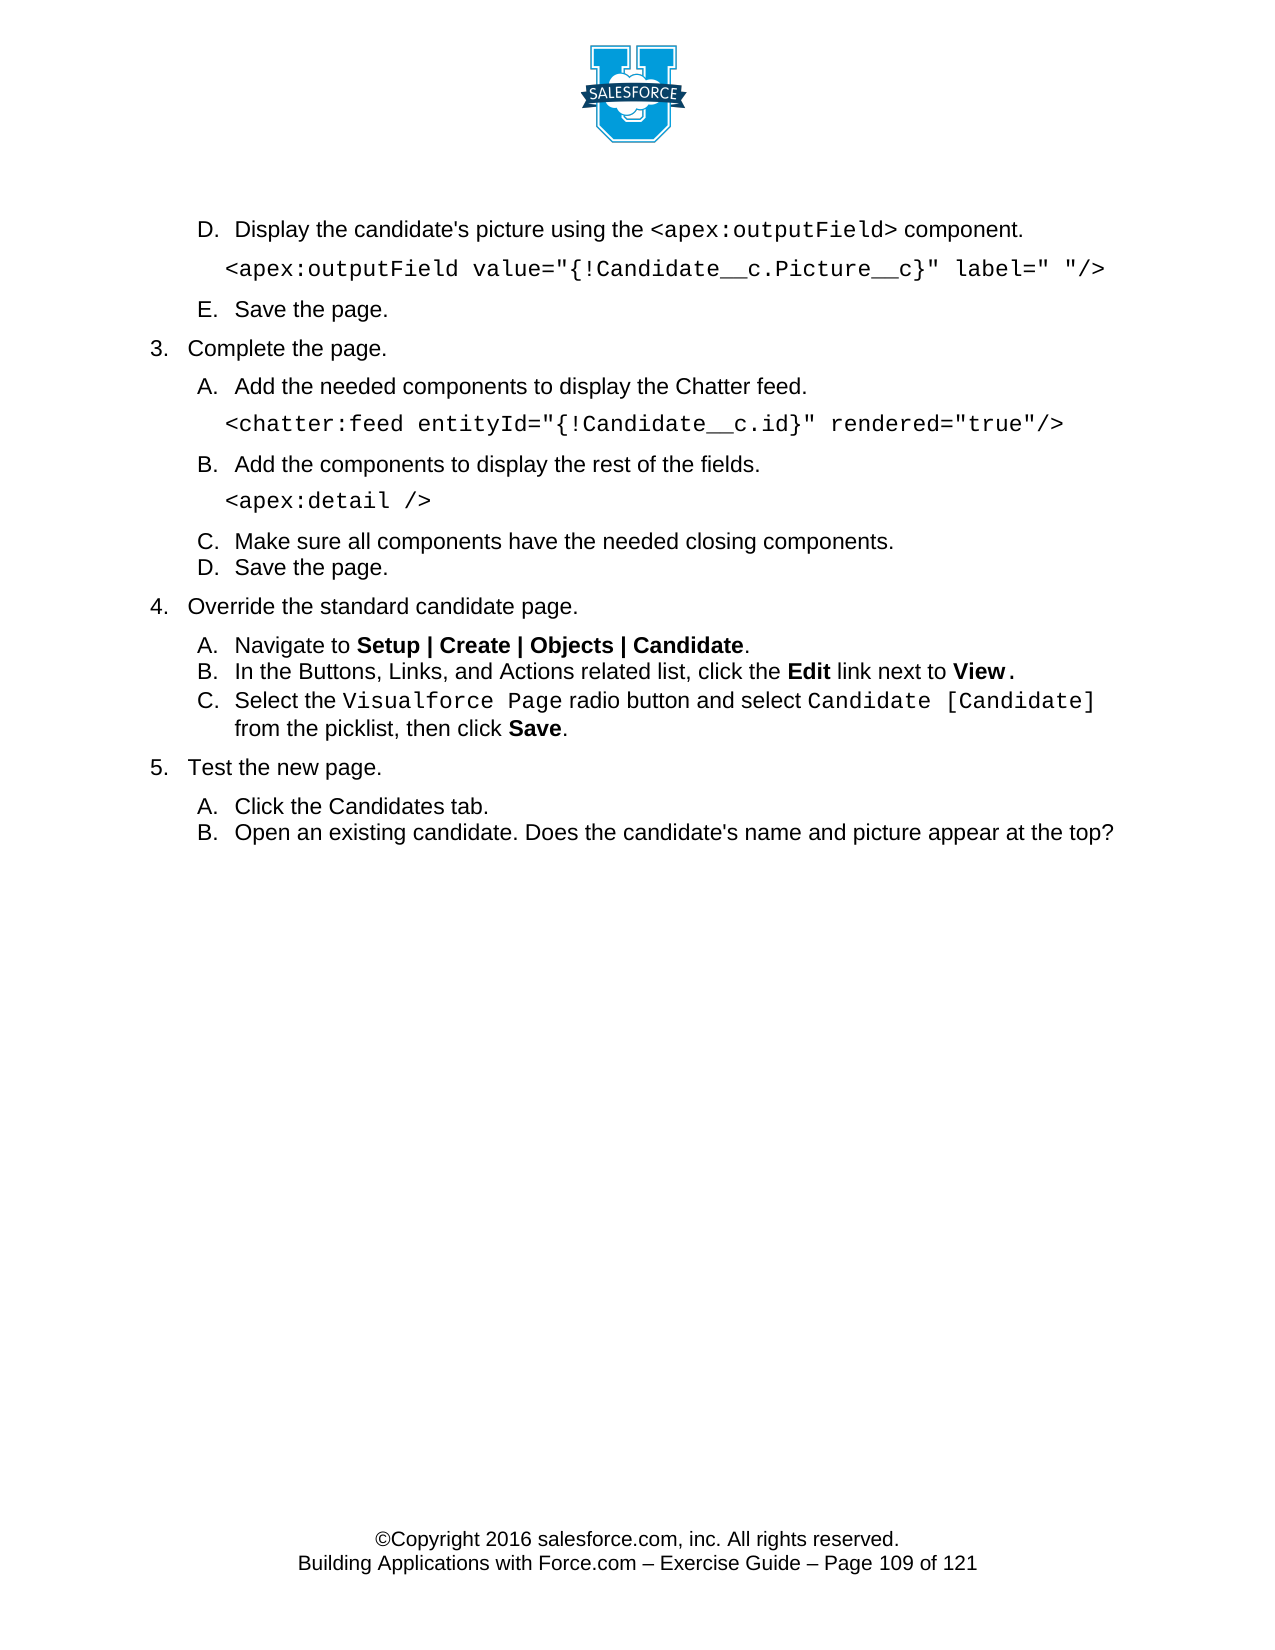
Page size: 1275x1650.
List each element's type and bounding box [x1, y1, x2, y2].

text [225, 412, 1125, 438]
picture [580, 45, 687, 143]
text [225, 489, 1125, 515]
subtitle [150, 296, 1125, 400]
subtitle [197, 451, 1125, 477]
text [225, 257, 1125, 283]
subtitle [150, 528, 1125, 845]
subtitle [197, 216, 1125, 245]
